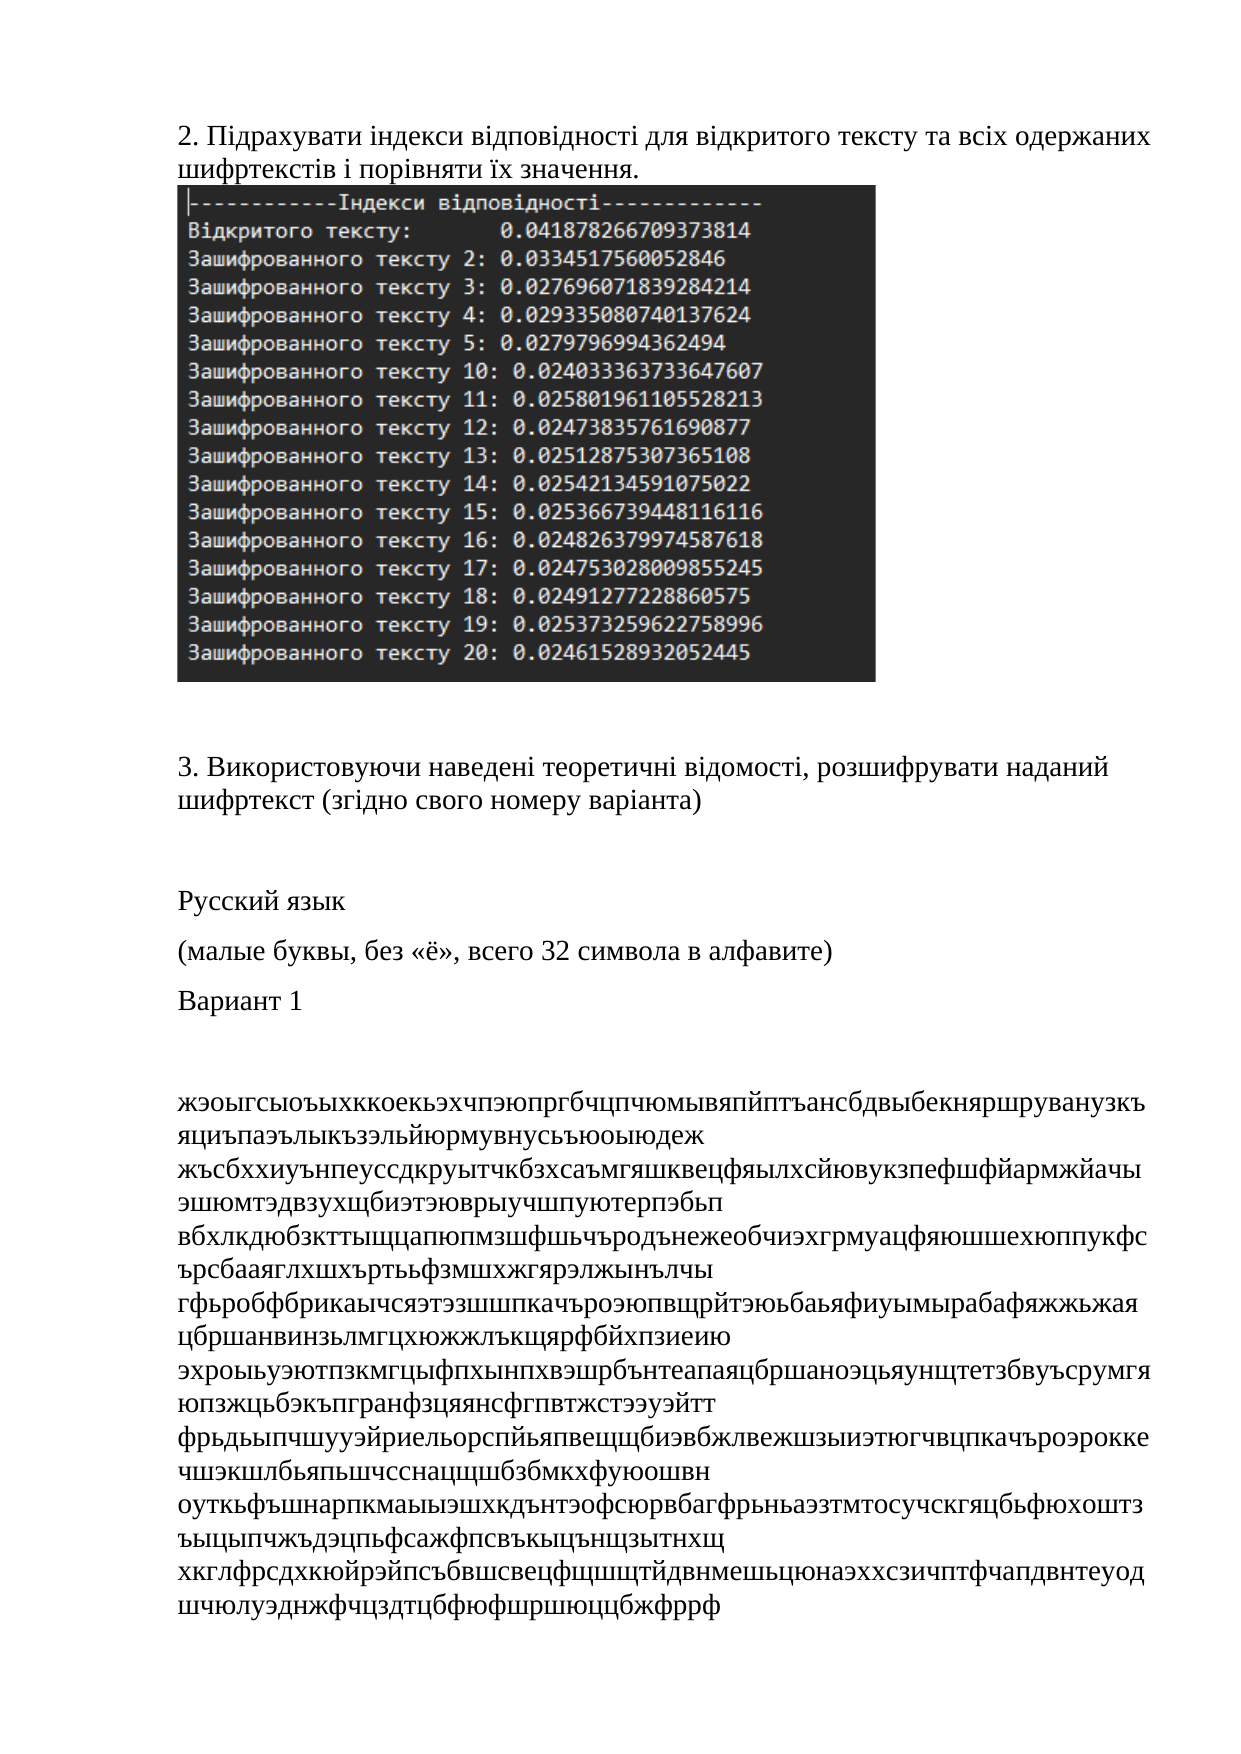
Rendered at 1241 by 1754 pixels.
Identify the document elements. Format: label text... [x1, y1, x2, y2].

picture [177, 185, 876, 682]
text Вариант 1 [177, 983, 1152, 1017]
text Русский язык [177, 883, 1152, 916]
text (малые буквы, без «ё», всего 32 символа в алфавите) [177, 933, 1152, 967]
text 3. Використовуючи наведені теоретичні відомості, розшифрувати наданий шифртекст (згідно свого номеру варіанта) [177, 749, 1152, 816]
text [177, 1084, 1152, 1620]
